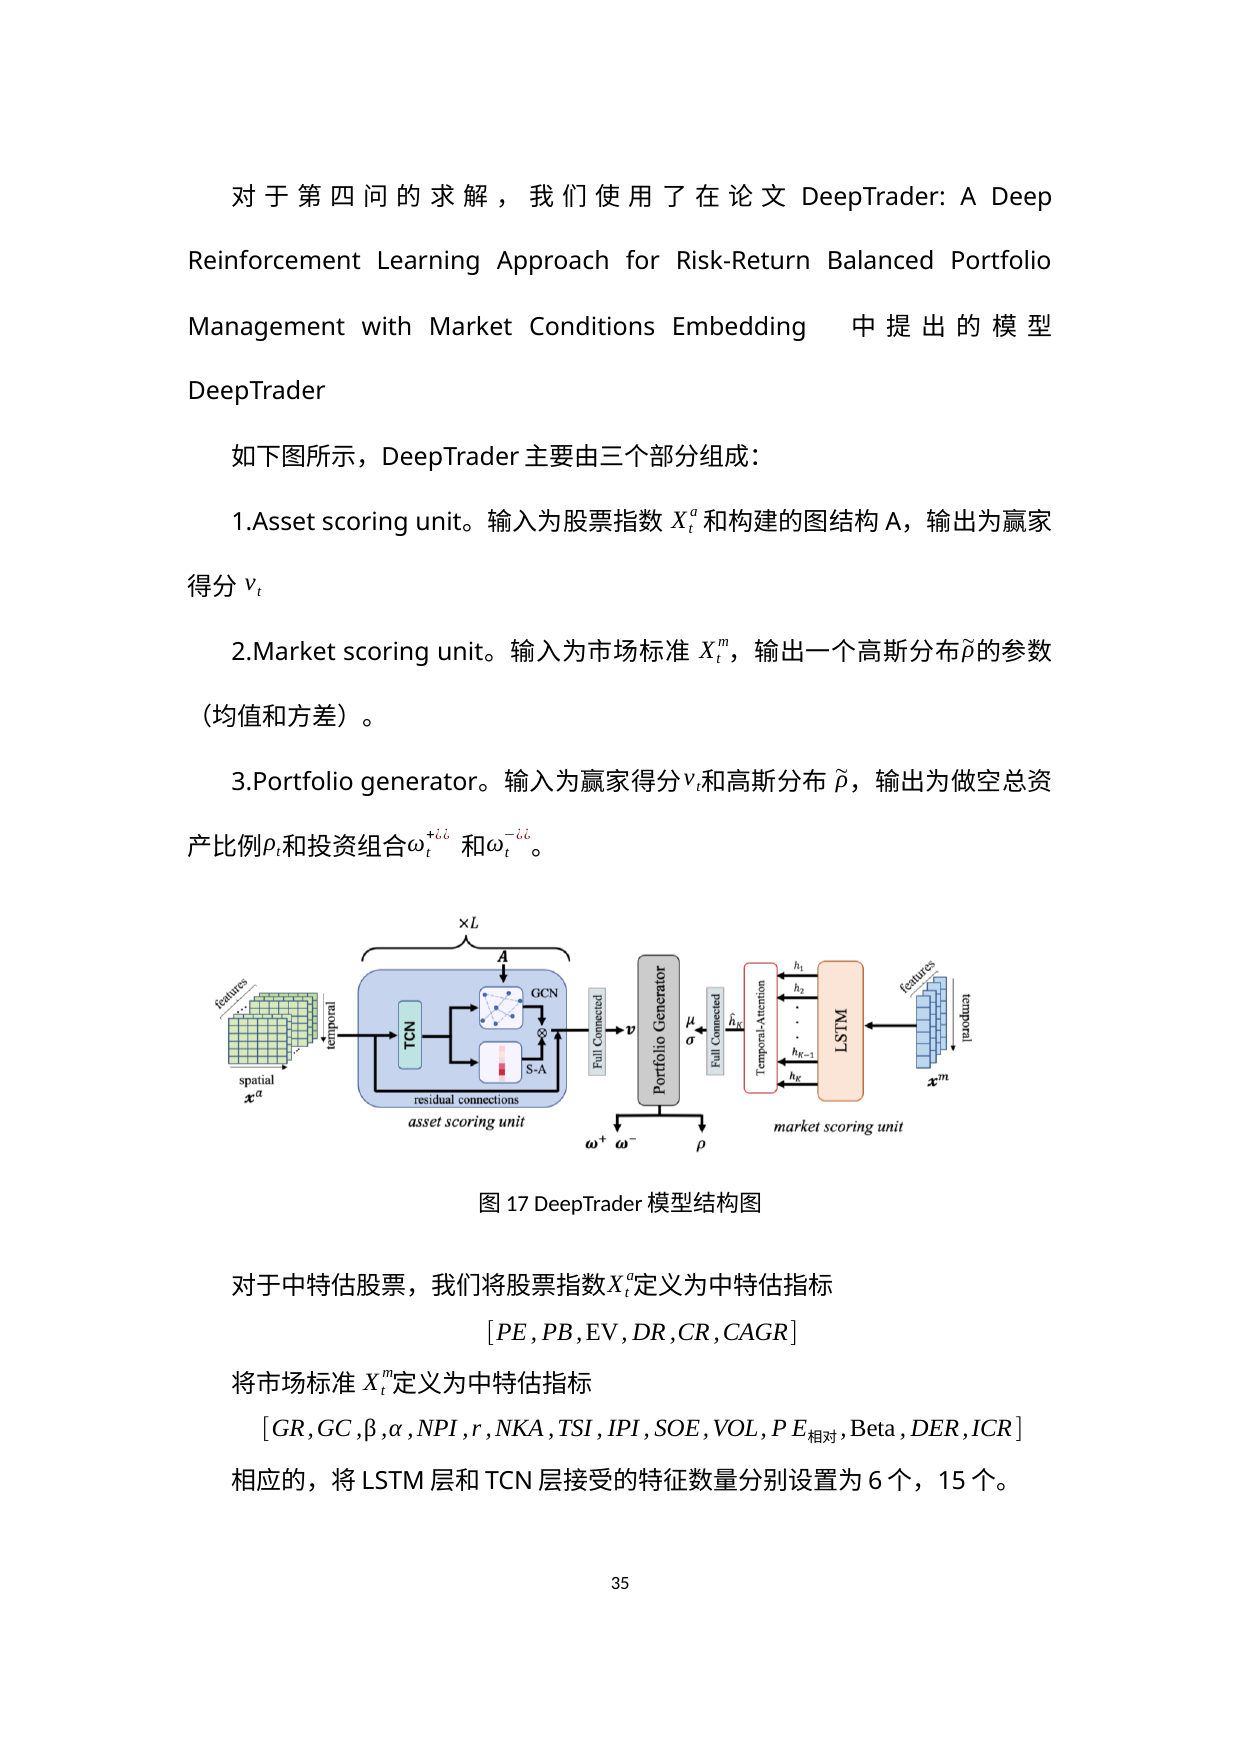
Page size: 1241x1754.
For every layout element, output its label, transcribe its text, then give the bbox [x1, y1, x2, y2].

text 2.Market scoring unit。输入为市场标准 ，输出一个高斯分布的参数（均值和方差）。 [187, 617, 1053, 747]
text 如下图所示，DeepTrader主要由三个部分组成： [187, 422, 1053, 487]
text 相应的，将LSTM层和TCN层接受的特征数量分别设置为6个，15个。 [187, 1446, 1053, 1511]
text 3.Portfolio generator。输入为赢家得分和高斯分布 ，输出为做空总资产比例和投资组合 和。 [187, 747, 1053, 877]
text 对于中特估股票，我们将股票指数定义为中特估指标 [187, 1251, 1053, 1316]
picture [187, 878, 1053, 1168]
text 图17 DeepTrader 模型结构图 [187, 1168, 1053, 1234]
text 将市场标准 定义为中特估指标 [187, 1349, 1053, 1414]
text 1.Asset scoring unit。输入为股票指数 和构建的图结构 A，输出为赢家得分 [187, 487, 1053, 617]
text 对于第四问的求解，我们使用了在论文DeepTrader: A Deep Reinforcement Learning Approach for Risk-Return Balanced Portfolio Management with Market Conditions Embedding 中提出的模型DeepTrader [187, 162, 1053, 422]
